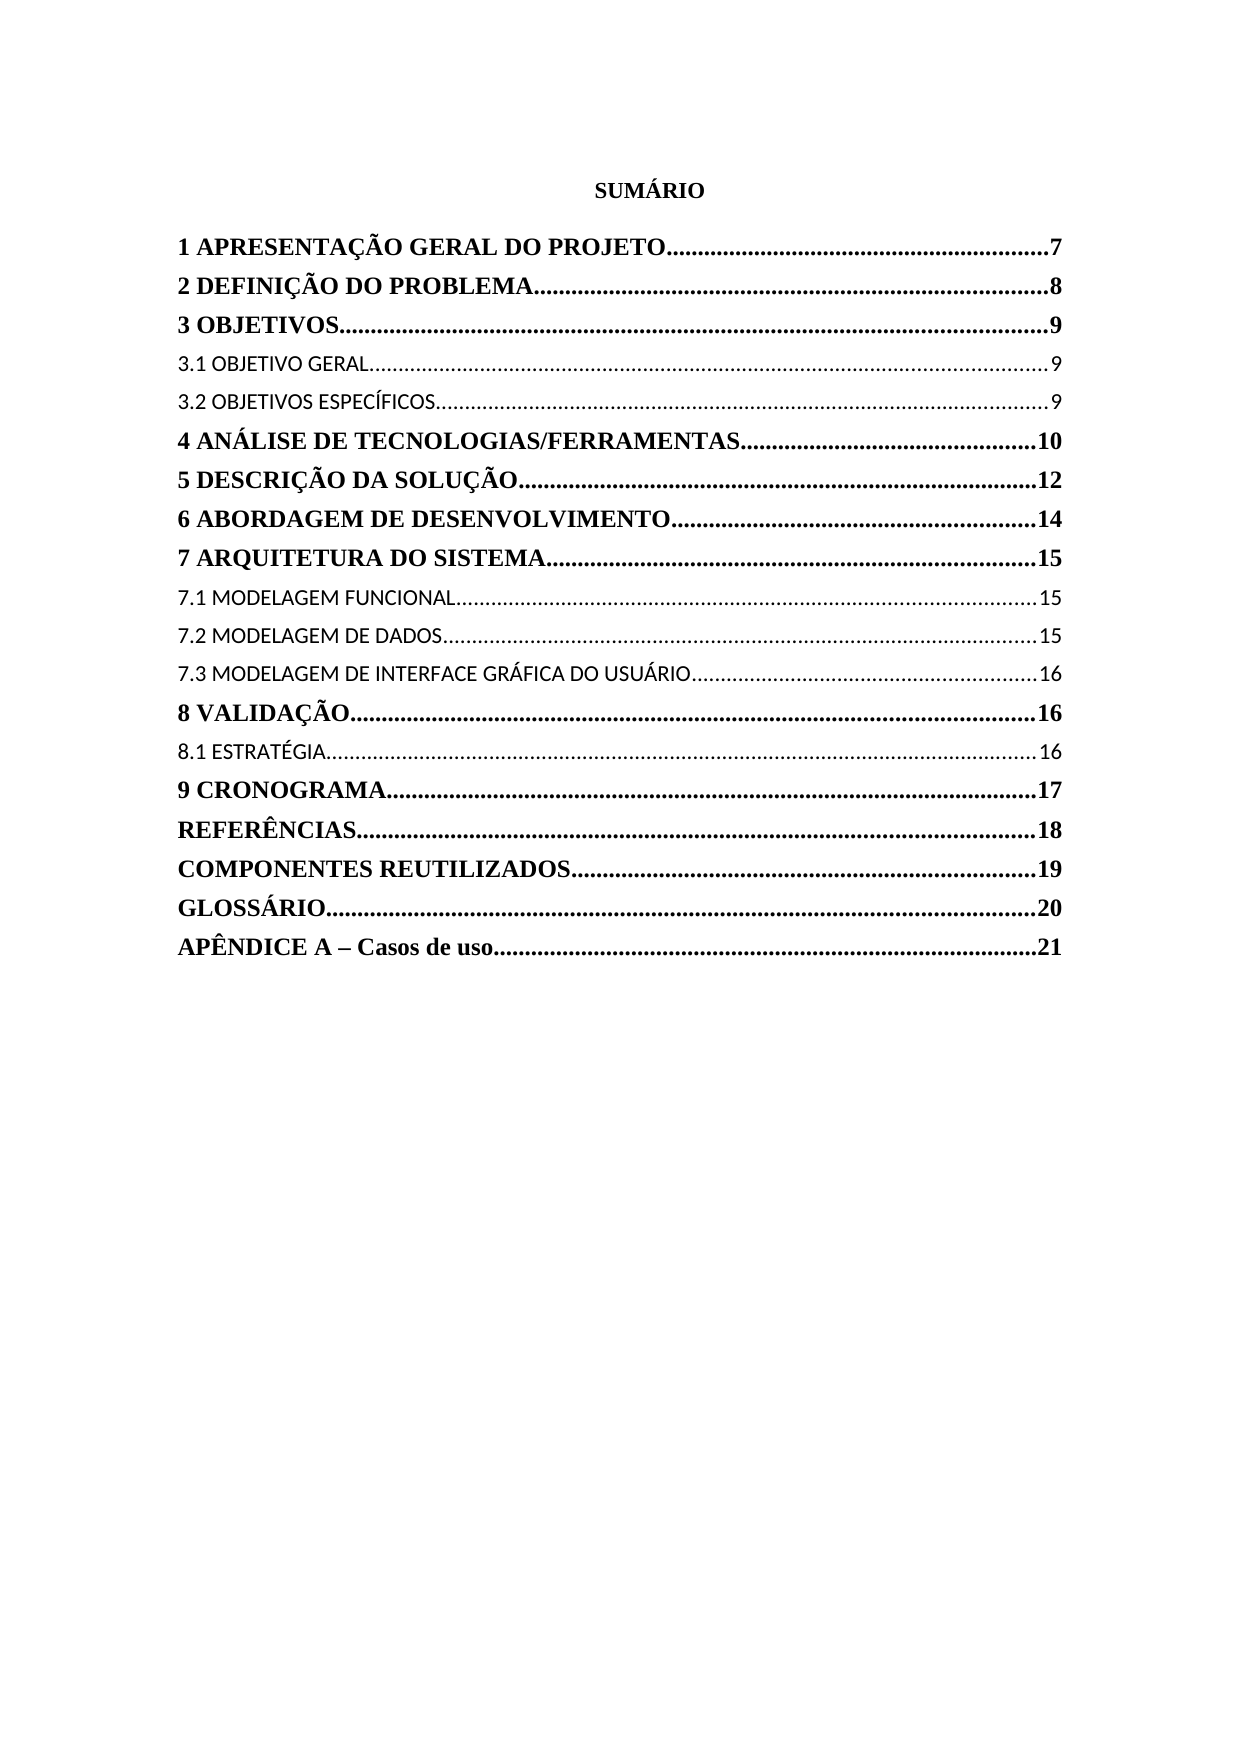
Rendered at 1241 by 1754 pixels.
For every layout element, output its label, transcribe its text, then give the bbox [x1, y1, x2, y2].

text SUMÁRIO [177, 177, 1122, 203]
text REFERÊNCIAS 18 [177, 815, 1122, 843]
text 8.1 ESTRATÉGIA 16 [177, 737, 1122, 765]
text 7.3 MODELAGEM DE INTERFACE GRÁFICA DO USUÁRIO 16 [177, 659, 1122, 687]
text 6 ABORDAGEM DE DESENVOLVIMENTO 14 [177, 504, 1122, 533]
text COMPONENTES REUTILIZADOS 19 [177, 854, 1122, 883]
text 9 CRONOGRAMA 17 [177, 776, 1122, 804]
text 7.2 MODELAGEM DE DADOS 15 [177, 621, 1122, 649]
text 8 VALIDAÇÃO 16 [177, 698, 1122, 727]
text 4 ANÁLISE DE TECNOLOGIAS/FERRAMENTAS 10 [177, 426, 1122, 455]
text 3.1 OBJETIVO GERAL 9 [177, 349, 1122, 377]
text GLOSSÁRIO 20 [177, 893, 1122, 922]
text 1 APRESENTAÇÃO GERAL DO PROJETO 7 [177, 232, 1122, 260]
text 7 ARQUITETURA DO SISTEMA 15 [177, 543, 1122, 572]
text 3.2 OBJETIVOS ESPECÍFICOS 9 [177, 387, 1122, 416]
text 3 OBJETIVOS 9 [177, 310, 1122, 339]
text 2 DEFINIÇÃO DO PROBLEMA 8 [177, 271, 1122, 299]
text 5 DESCRIÇÃO DA SOLUÇÃO 12 [177, 465, 1122, 494]
text APÊNDICE A – Casos de uso 21 [177, 932, 1122, 961]
text 7.1 MODELAGEM FUNCIONAL 15 [177, 583, 1122, 611]
